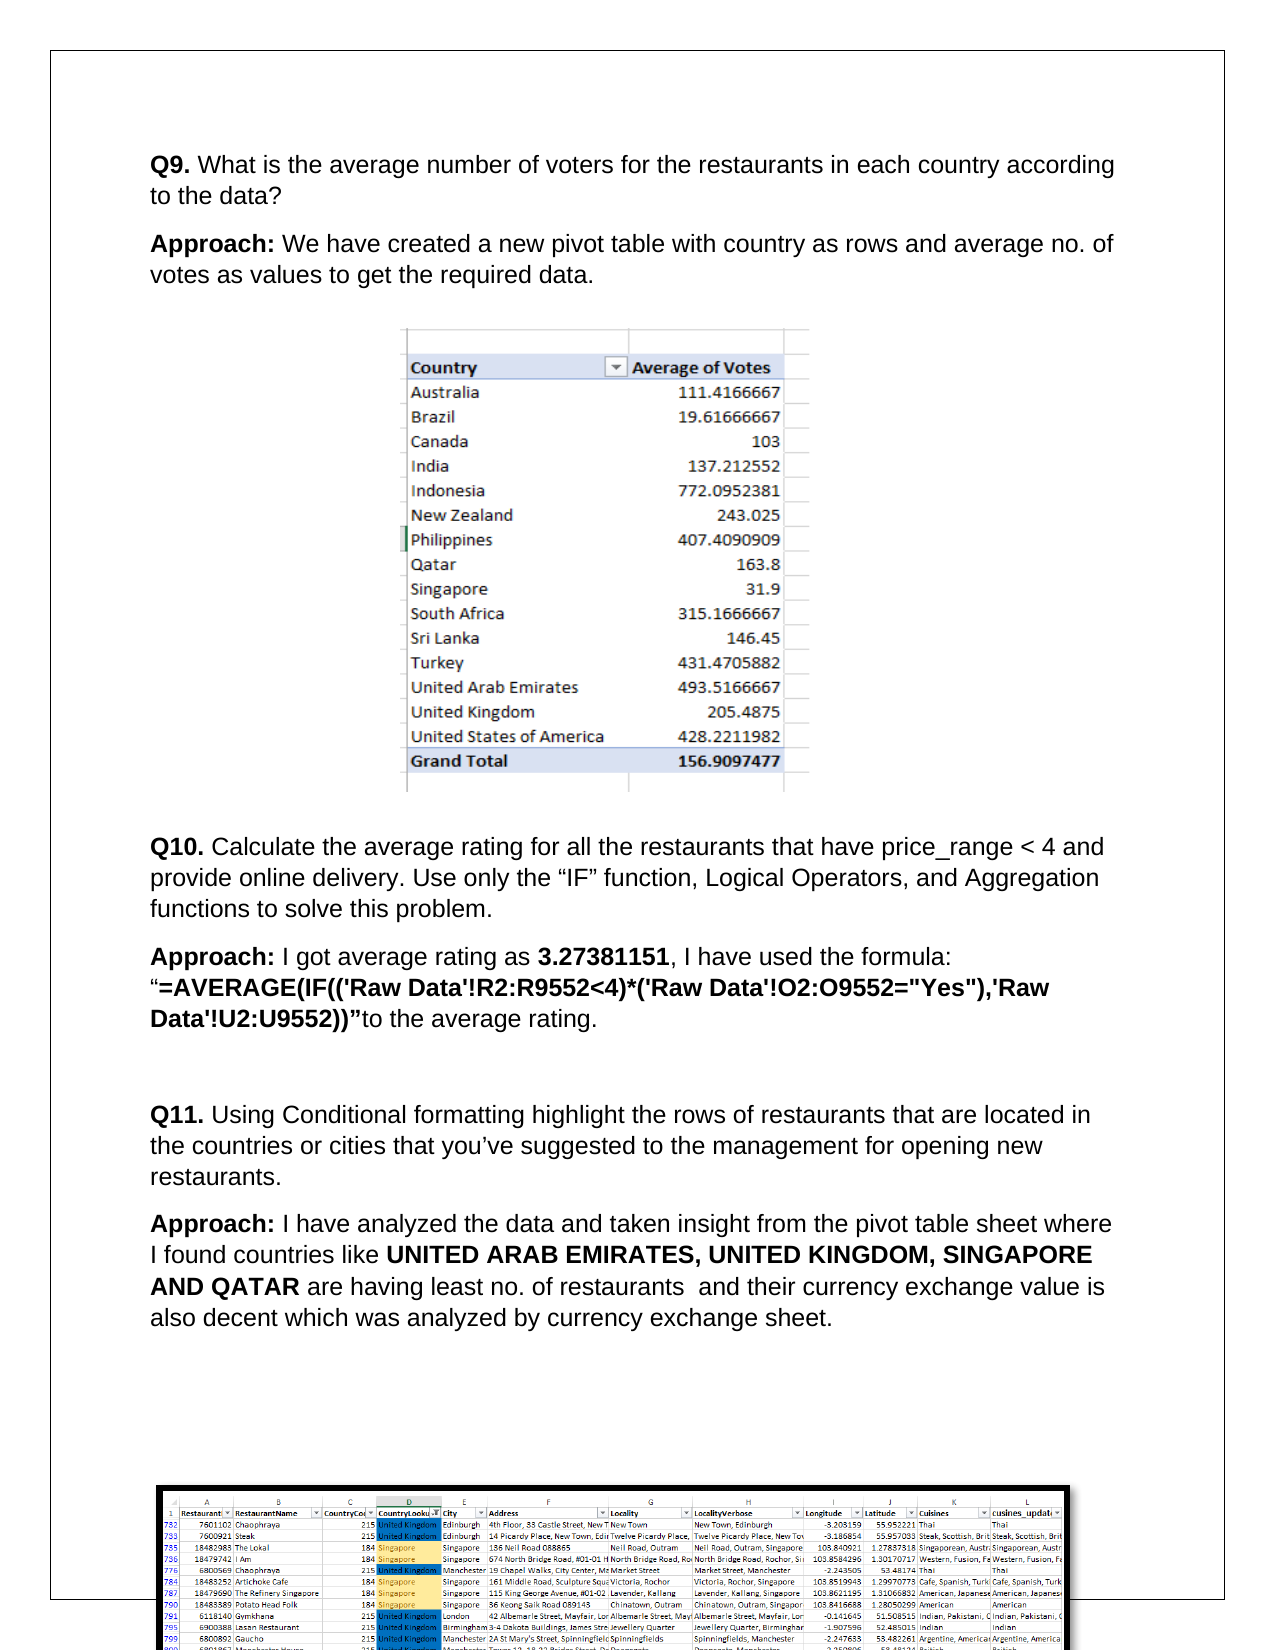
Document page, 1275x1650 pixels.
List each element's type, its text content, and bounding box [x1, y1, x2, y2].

text Approach: I have analyzed the data and taken insight from the pivot table sheet where I found countries like UNITED ARAB EMIRATES, UNITED KINGDOM, SINGAPORE AND QATAR are having least no. of restaurants and their currency exchange value is also decent which was analyzed by currency exchange sheet. [150, 1209, 1125, 1331]
text Q9. What is the average number of voters for the restaurants in each country according to the data? [150, 150, 1125, 210]
picture [163, 1491, 1064, 1650]
text Q10. Calculate the average rating for all the restaurants that have price_range < 4 and provide online delivery. Use only the “IF” function, Logical Operators, and Aggregation functions to solve this problem. [150, 832, 1125, 923]
text Q11. Using Conditional formatting highlight the rows of restaurants that are located in the countries or cities that you’ve suggested to the management for opening new restaurants. [150, 1099, 1125, 1190]
picture [400, 328, 810, 792]
text Approach: I got average rating as 3.27381151, I have used the formula: “=AVERAGE(IF(('Raw Data'!R2:R9552<4)*('Raw Data'!O2:O9552="Yes"),'Raw Data'!U2:U9552))”to the average rating. [150, 942, 1125, 1033]
text Approach: We have created a new pivot table with country as rows and average no. of votes as values to get the required data. [150, 229, 1125, 288]
